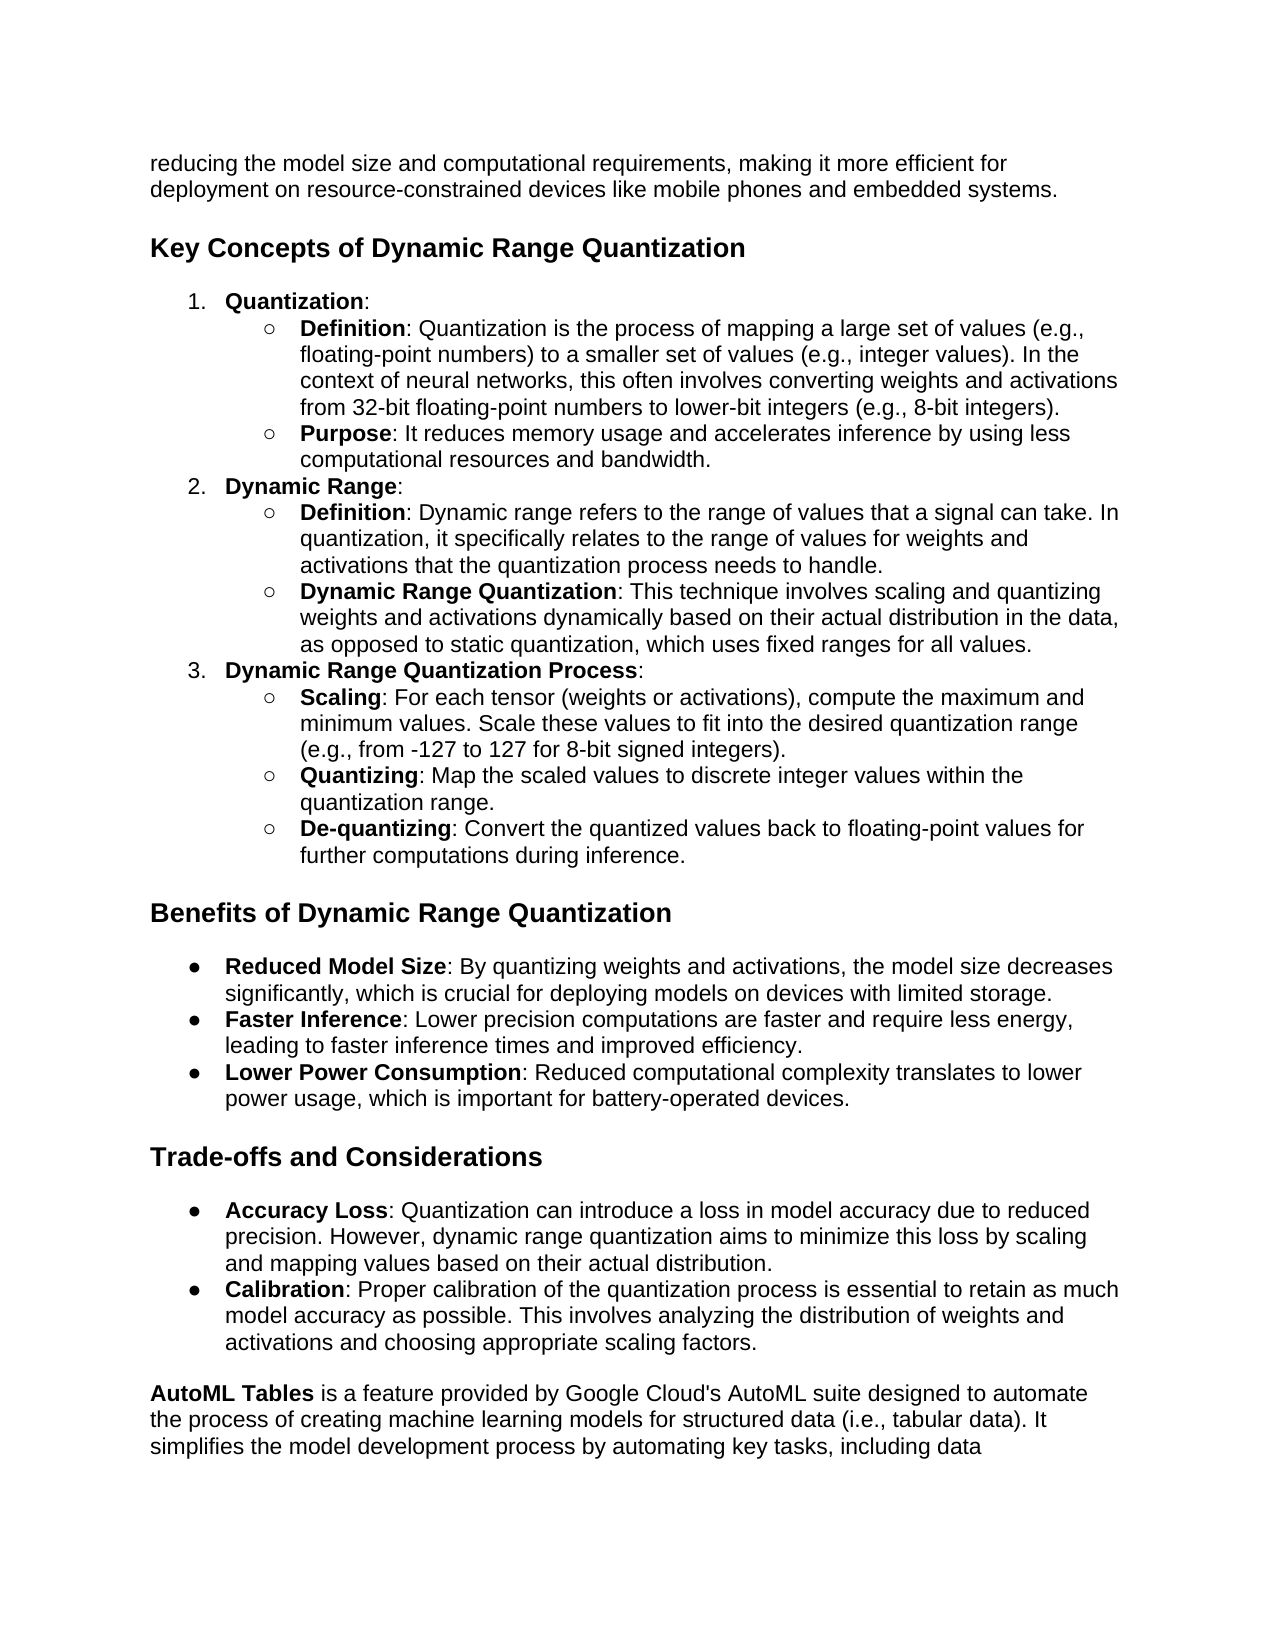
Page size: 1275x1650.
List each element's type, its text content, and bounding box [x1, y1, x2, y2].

subtitle Benefits of Dynamic Range Quantization [150, 897, 1125, 928]
list Dynamic Range Quantization: This technique involves scaling and quantizing weights and activations dynamically based on their actual distribution in the data, as opposed to static quantization, which uses fixed ranges for all values. [262, 578, 1125, 657]
list Dynamic Range Quantization Process: [187, 657, 1125, 683]
list Faster Inference: Lower precision computations are faster and require less energy, leading to faster inference times and improved efficiency. [187, 1006, 1125, 1059]
list Dynamic Range: [187, 473, 1125, 499]
list Accuracy Loss: Quantization can introduce a loss in model accuracy due to reduced precision. However, dynamic range quantization aims to minimize this loss by scaling and mapping values based on their actual distribution. [187, 1197, 1125, 1276]
list Quantization: [187, 288, 1125, 314]
list Lower Power Consumption: Reduced computational complexity translates to lower power usage, which is important for battery-operated devices. [187, 1059, 1125, 1111]
list Definition: Quantization is the process of mapping a large set of values (e.g., floating-point numbers) to a smaller set of values (e.g., integer values). In the context of neural networks, this often involves converting weights and activations from 32-bit floating-point numbers to lower-bit integers (e.g., 8-bit integers). [262, 314, 1125, 420]
list Purpose: It reduces memory usage and accelerates inference by using less computational resources and bandwidth. [262, 420, 1125, 473]
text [150, 1380, 1125, 1459]
list Scaling: For each tensor (weights or activations), compute the maximum and minimum values. Scale these values to fit into the desired quantization range (e.g., from -127 to 127 for 8-bit signed integers). [262, 683, 1125, 762]
list De-quantizing: Convert the quantized values back to floating-point values for further computations during inference. [262, 815, 1125, 868]
subtitle Trade-offs and Considerations [150, 1141, 1125, 1172]
list Definition: Dynamic range refers to the range of values that a signal can take. In quantization, it specifically relates to the range of values for weights and activations that the quantization process needs to handle. [262, 499, 1125, 578]
list Calibration: Proper calibration of the quantization process is essential to retain as much model accuracy as possible. This involves analyzing the distribution of weights and activations and choosing appropriate scaling factors. [187, 1276, 1125, 1355]
list Reduced Model Size: By quantizing weights and activations, the model size decreases significantly, which is crucial for deploying models on devices with limited storage. [187, 953, 1125, 1006]
list Quantizing: Map the scaled values to discrete integer values within the quantization range. [262, 762, 1125, 815]
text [150, 150, 1125, 203]
subtitle Key Concepts of Dynamic Range Quantization [150, 232, 1125, 263]
